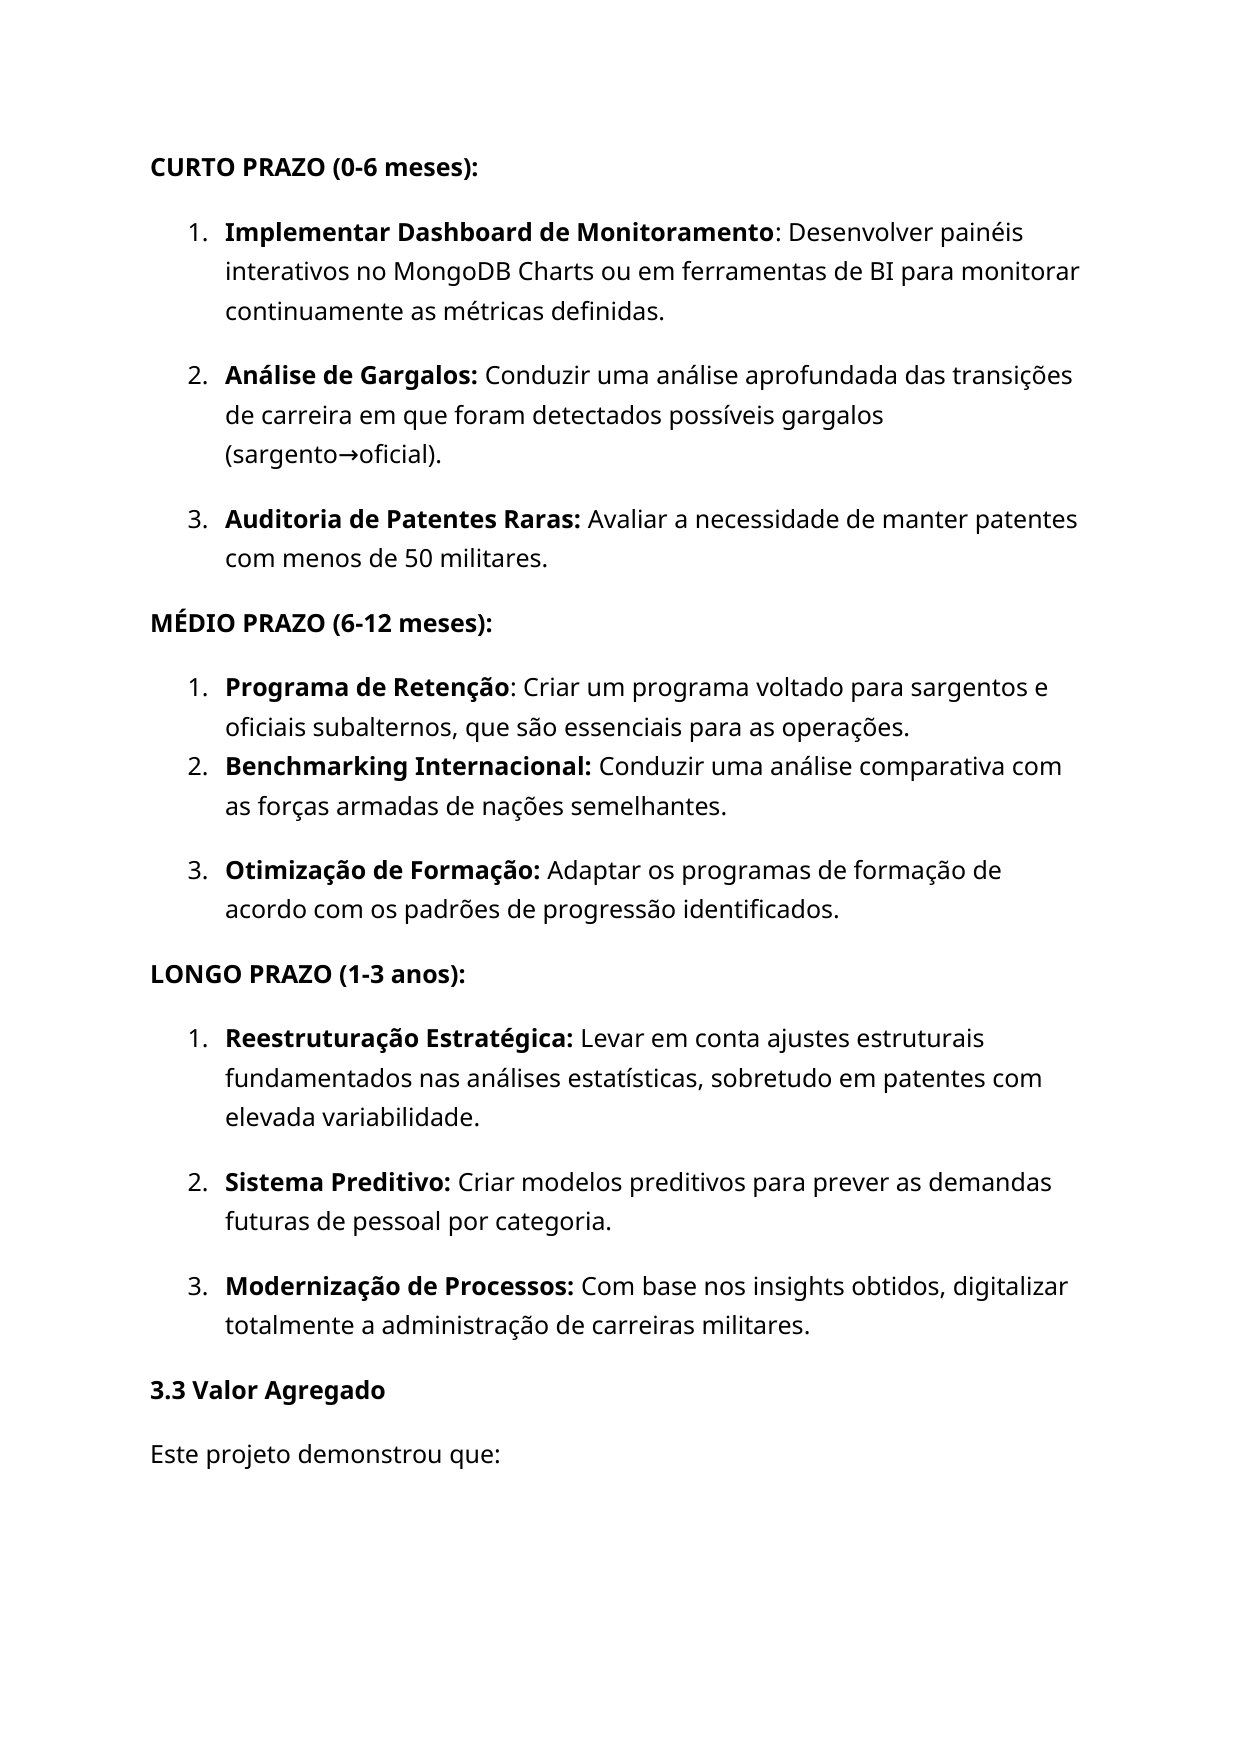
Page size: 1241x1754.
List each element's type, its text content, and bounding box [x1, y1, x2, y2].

list Reestruturação Estratégica: Levar em conta ajustes estruturais fundamentados nas análises estatísticas, sobretudo em patentes com elevada variabilidade. [187, 1021, 1090, 1134]
list Otimização de Formação: Adaptar os programas de formação de acordo com os padrões de progressão identificados. [187, 853, 1090, 926]
list Análise de Gargalos: Conduzir uma análise aprofundada das transições de carreira em que foram detectados possíveis gargalos (sargento→oficial). [187, 358, 1090, 471]
list Programa de Retenção: Criar um programa voltado para sargentos e oficiais subalternos, que são essenciais para as operações. [187, 670, 1090, 743]
list Sistema Preditivo: Criar modelos preditivos para prever as demandas futuras de pessoal por categoria. [187, 1164, 1090, 1238]
text 3.3 Valor Agregado [150, 1372, 1090, 1407]
text MÉDIO PRAZO (6-12 meses): [150, 605, 1090, 639]
list Modernização de Processos: Com base nos insights obtidos, digitalizar totalmente a administração de carreiras militares. [187, 1268, 1090, 1342]
text CURTO PRAZO (0-6 meses): [150, 150, 1090, 184]
text Este projeto demonstrou que: [150, 1437, 1090, 1471]
list Auditoria de Patentes Raras: Avaliar a necessidade de manter patentes com menos de 50 militares. [187, 501, 1090, 575]
list Implementar Dashboard de Monitoramento: Desenvolver painéis interativos no MongoDB Charts ou em ferramentas de BI para monitorar continuamente as métricas definidas. [187, 214, 1090, 327]
text LONGO PRAZO (1-3 anos): [150, 957, 1090, 991]
list Benchmarking Internacional: Conduzir uma análise comparativa com as forças armadas de nações semelhantes. [187, 749, 1090, 822]
